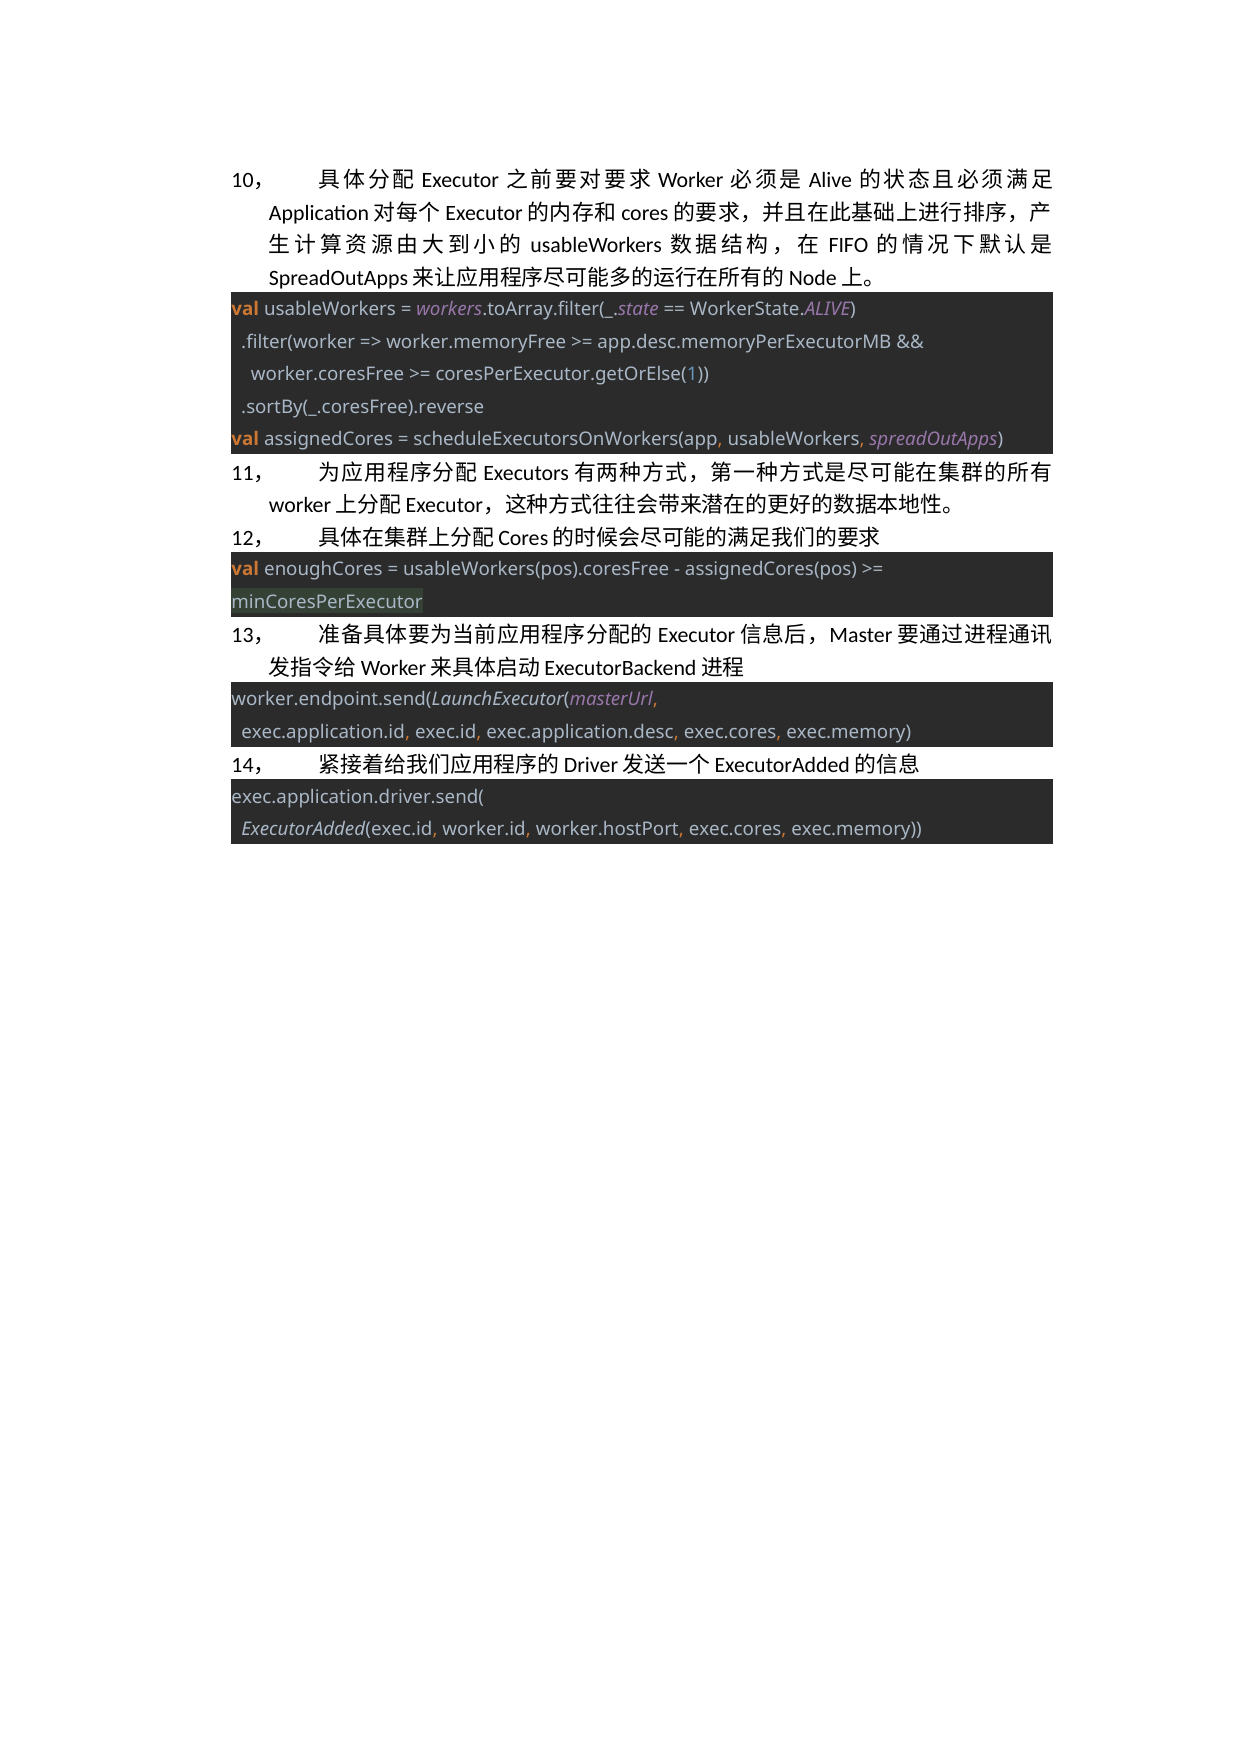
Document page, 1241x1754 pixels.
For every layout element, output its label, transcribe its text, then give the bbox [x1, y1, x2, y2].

list 为应用程序分配Executors有两种方式，第一种方式是尽可能在集群的所有worker上分配Executor，这种方式往往会带来潜在的更好的数据本地性。 [231, 454, 1053, 519]
text exec.application.driver.send( ExecutorAdded(exec.id, worker.id, worker.hostPort, exec.cores, exec.memory)) [231, 779, 1053, 844]
list 紧接着给我们应用程序的Driver发送一个ExecutorAdded的信息 [231, 747, 1053, 779]
text val enoughCores = usableWorkers(pos).coresFree - assignedCores(pos) >= minCoresPerExecutor [231, 552, 1053, 617]
list 准备具体要为当前应用程序分配的Executor信息后，Master要通过进程通讯发指令给Worker来具体启动ExecutorBackend进程 [231, 617, 1053, 682]
list 具体分配Executor之前要对要求Worker必须是Alive的状态且必须满足Application对每个Executor的内存和cores的要求，并且在此基础上进行排序，产生计算资源由大到小的usableWorkers数据结构，在FIFO的情况下默认是SpreadOutApps来让应用程序尽可能多的运行在所有的Node上。 [231, 162, 1053, 292]
list 具体在集群上分配Cores的时候会尽可能的满足我们的要求 [231, 519, 1053, 552]
text worker.endpoint.send(LaunchExecutor(masterUrl, exec.application.id, exec.id, exec.application.desc, exec.cores, exec.memory) [231, 682, 1053, 747]
text val usableWorkers = workers.toArray.filter(_.state == WorkerState.ALIVE) .filter(worker => worker.memoryFree >= app.desc.memoryPerExecutorMB && worker.coresFree >= coresPerExecutor.getOrElse(1)) .sortBy(_.coresFree).reverse val assignedCores = scheduleExecutorsOnWorkers(app, usableWorkers, spreadOutApps) [231, 292, 1053, 454]
